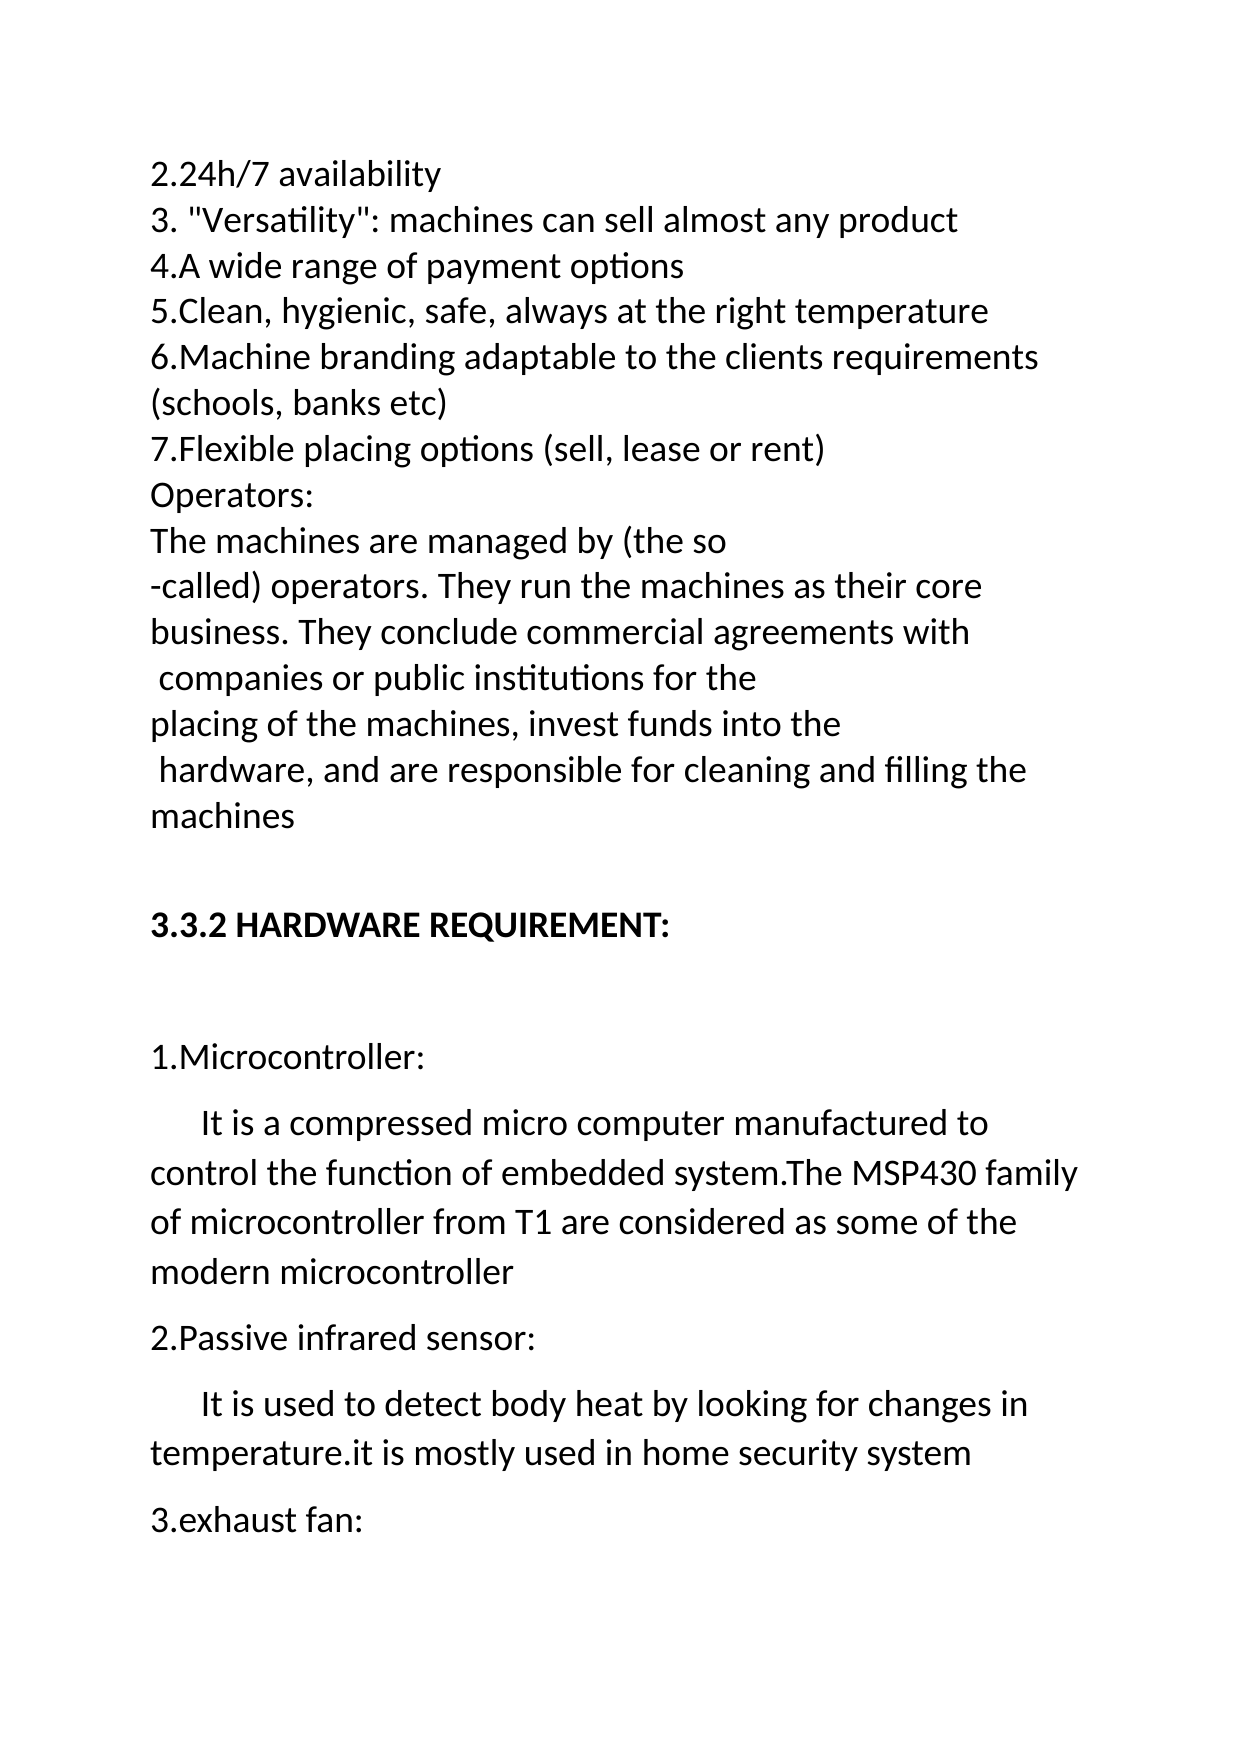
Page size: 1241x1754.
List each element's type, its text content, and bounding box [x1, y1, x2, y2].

text 3.3.2 HARDWARE REQUIREMENT: [150, 901, 1090, 947]
text 1.Microcontroller: [150, 1033, 1090, 1079]
text 7.Flexible placing options (sell, lease or rent) [150, 425, 1090, 471]
text 2.24h/7 availability [150, 150, 1090, 196]
text 6.Machine branding adaptable to the clients requirements (schools, banks etc) [150, 333, 1090, 425]
text machines [150, 792, 1090, 837]
text placing of the machines, invest funds into the [150, 700, 1090, 746]
text The machines are managed by (the so [150, 517, 1090, 562]
text 4.A wide range of payment options [150, 242, 1090, 287]
text 3. "Versatility": machines can sell almost any product [150, 196, 1090, 242]
text It is a compressed micro computer manufactured to control the function of embedded system.The MSP430 family of microcontroller from T1 are considered as some of the modern microcontroller [150, 1099, 1090, 1293]
text 2.Passive infrared sensor: [150, 1314, 1090, 1359]
text -called) operators. They run the machines as their core business. They conclude commercial agreements with [150, 562, 1090, 654]
text companies or public institutions for the [150, 654, 1090, 700]
text Operators: [150, 471, 1090, 517]
text 3.exhaust fan: [150, 1496, 1090, 1541]
text 5.Clean, hygienic, safe, always at the right temperature [150, 287, 1090, 333]
text hardware, and are responsible for cleaning and filling the [150, 746, 1090, 792]
text It is used to detect body heat by looking for changes in temperature.it is mostly used in home security system [150, 1380, 1090, 1475]
